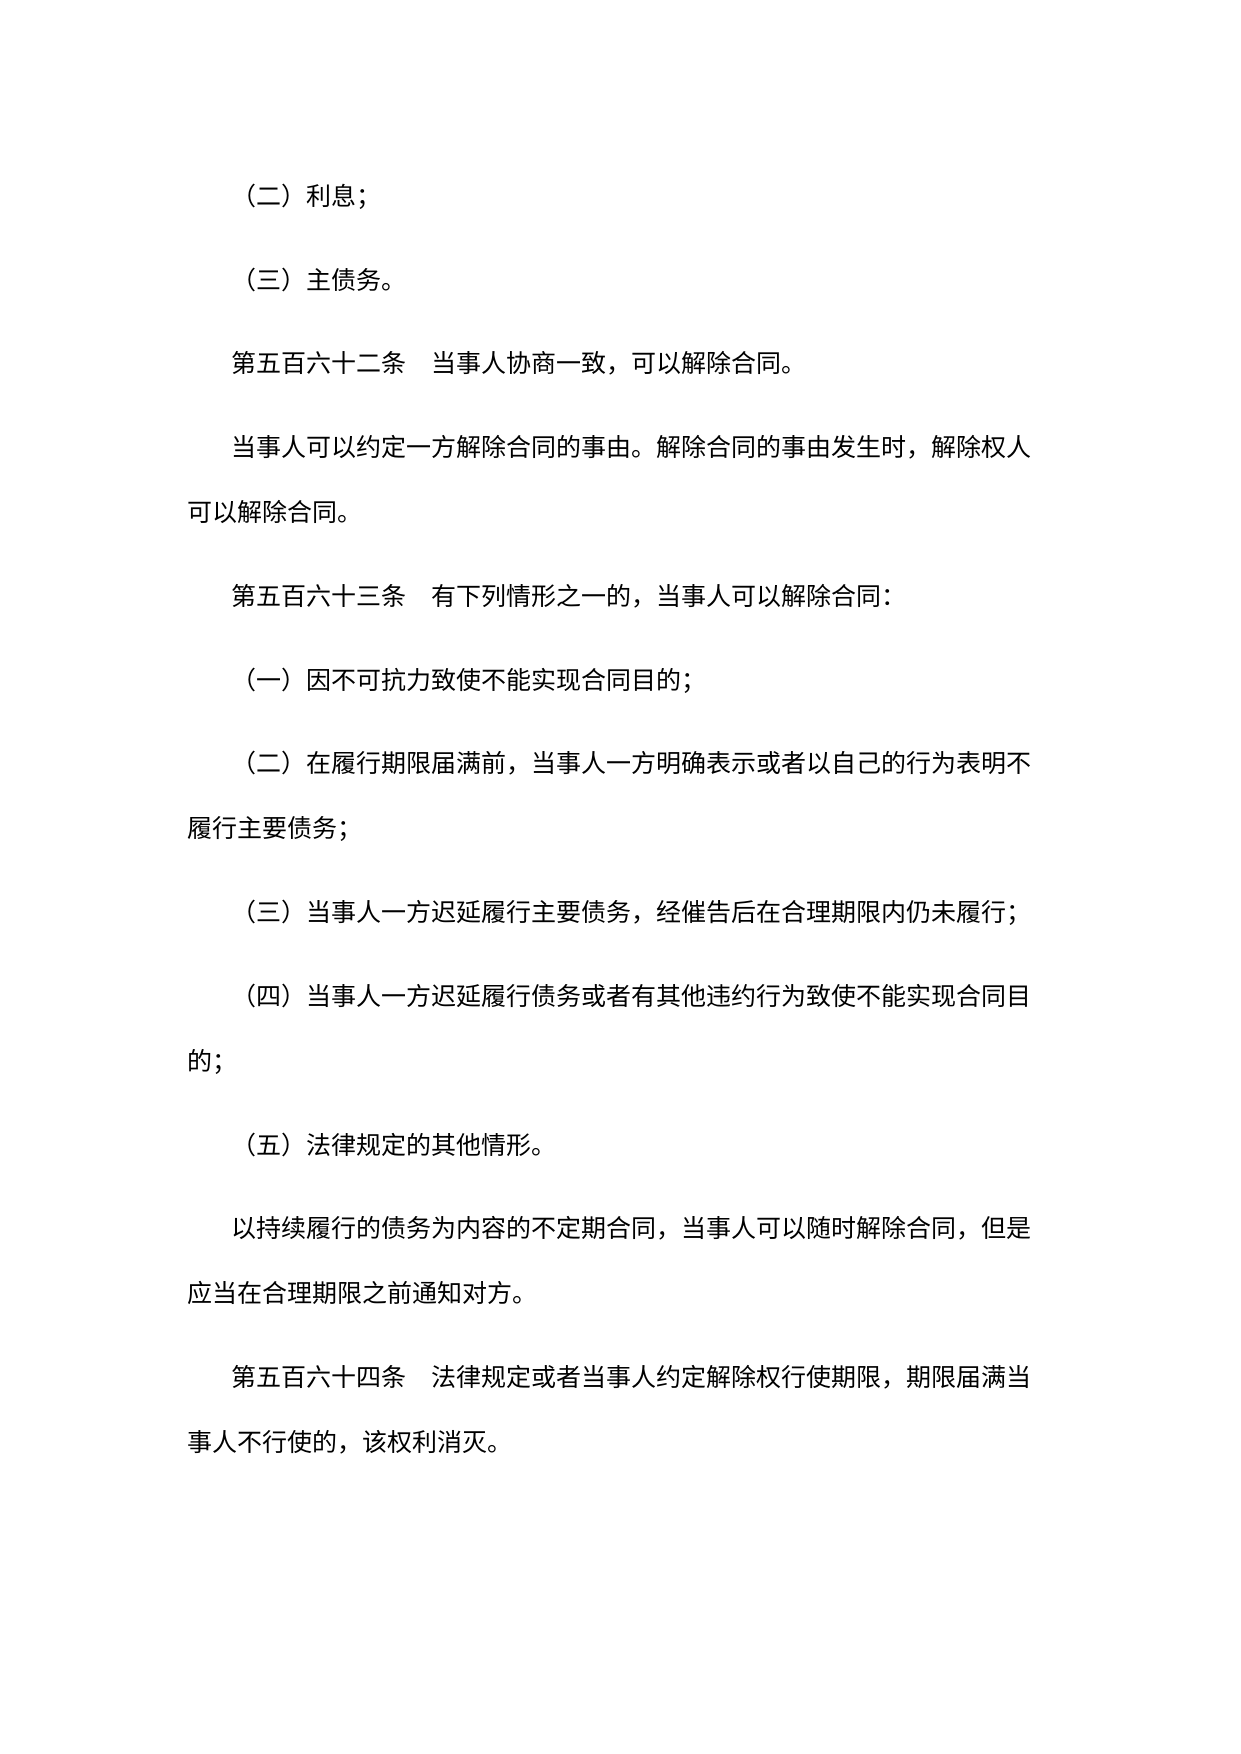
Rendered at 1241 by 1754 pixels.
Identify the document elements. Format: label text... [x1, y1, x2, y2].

text （三）当事人一方迟延履行主要债务，经催告后在合理期限内仍未履行； [187, 878, 1053, 943]
text 以持续履行的债务为内容的不定期合同，当事人可以随时解除合同，但是应当在合理期限之前通知对方。 [187, 1194, 1053, 1324]
text 第五百六十四条 法律规定或者当事人约定解除权行使期限，期限届满当事人不行使的，该权利消灭。 [187, 1343, 1053, 1473]
text （二）利息； [187, 162, 1053, 227]
text （二）在履行期限届满前，当事人一方明确表示或者以自己的行为表明不履行主要债务； [187, 729, 1053, 859]
text （三）主债务。 [187, 246, 1053, 311]
text 第五百六十二条 当事人协商一致，可以解除合同。 [187, 329, 1053, 394]
text 第五百六十三条 有下列情形之一的，当事人可以解除合同： [187, 562, 1053, 627]
text 当事人可以约定一方解除合同的事由。解除合同的事由发生时，解除权人可以解除合同。 [187, 413, 1053, 543]
text （四）当事人一方迟延履行债务或者有其他违约行为致使不能实现合同目的； [187, 962, 1053, 1092]
text （五）法律规定的其他情形。 [187, 1111, 1053, 1176]
text （一）因不可抗力致使不能实现合同目的； [187, 646, 1053, 711]
